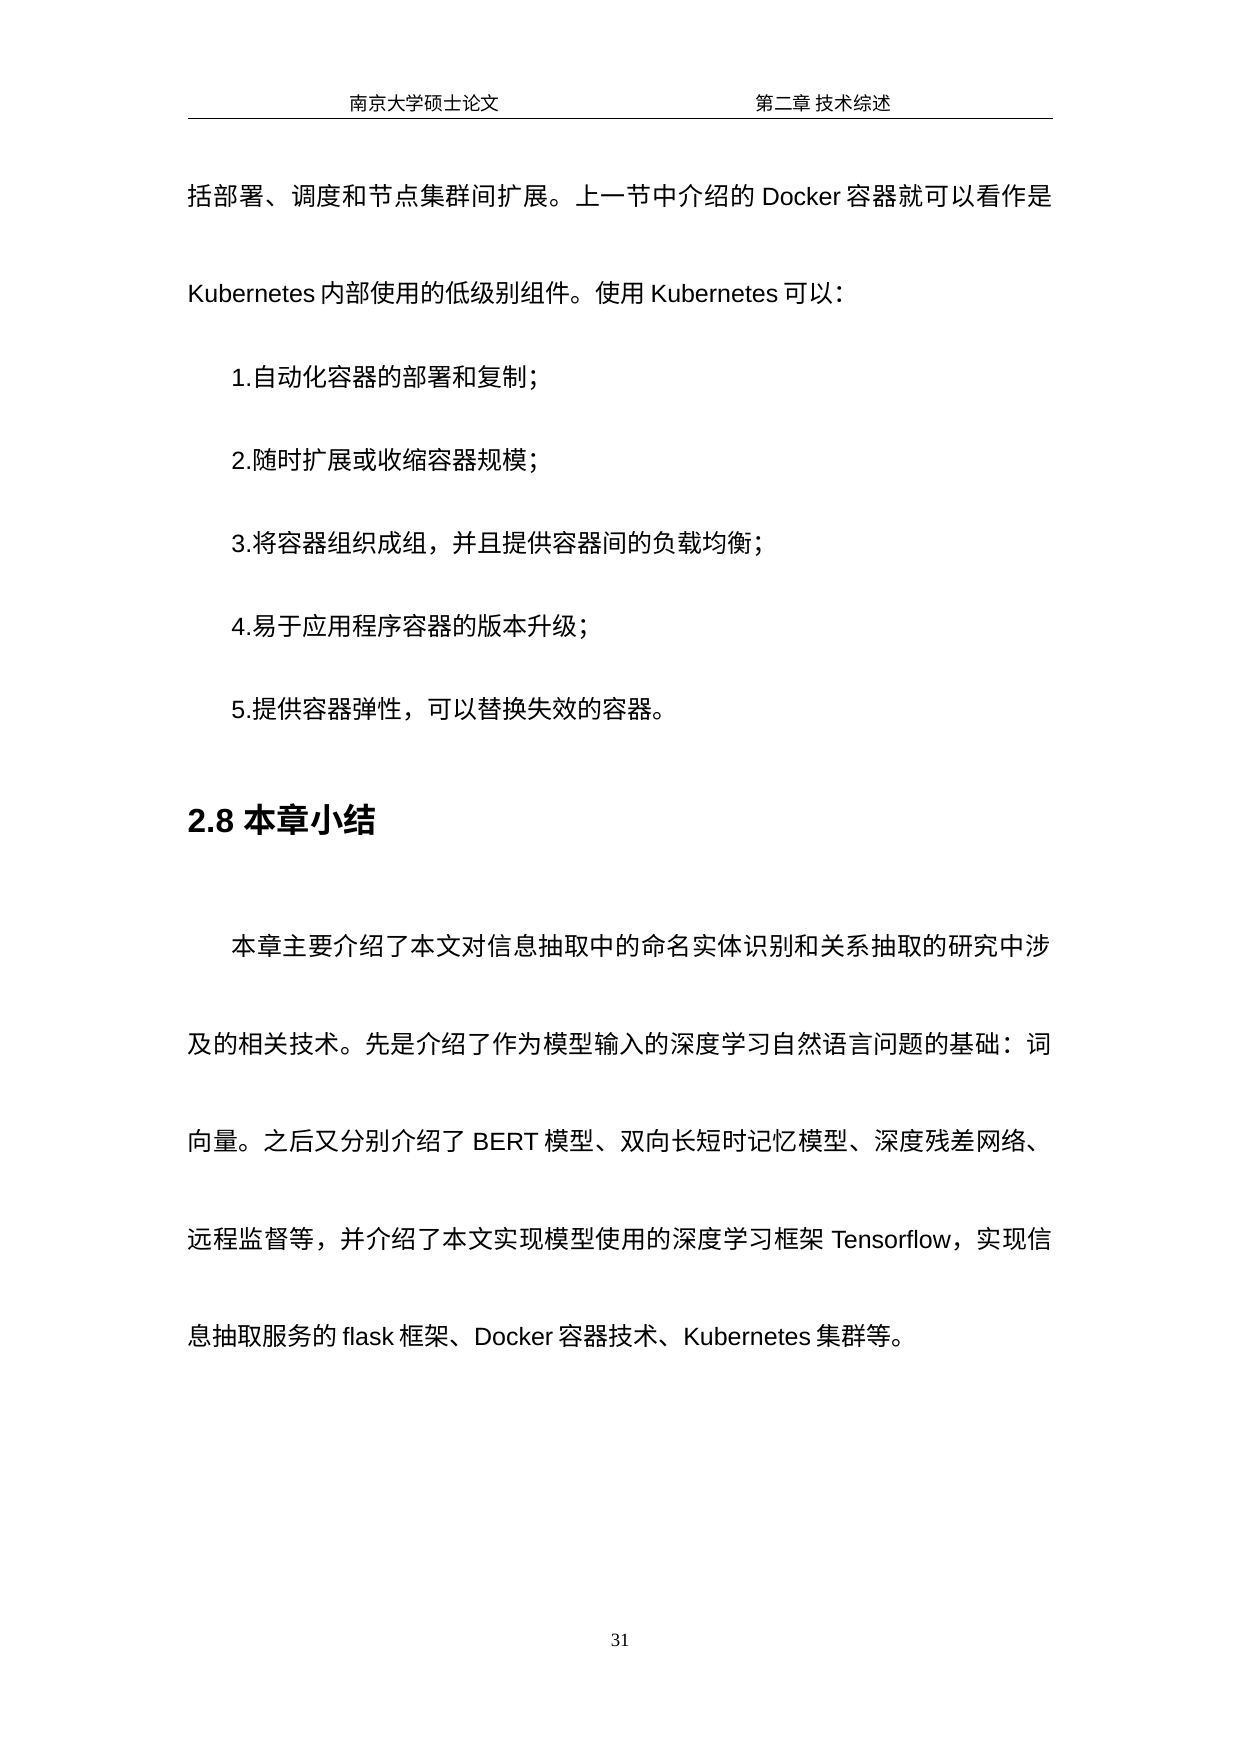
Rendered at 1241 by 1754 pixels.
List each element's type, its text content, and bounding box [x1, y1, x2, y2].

list 随时扩展或收缩容器规模； [187, 426, 1053, 491]
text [187, 162, 1053, 324]
subtitle 2.8 本章小结 [187, 785, 1053, 850]
text 本章主要介绍了本文对信息抽取中的命名实体识别和关系抽取的研究中涉及的相关技术。先是介绍了作为模型输入的深度学习自然语言问题的基础：词向量。之后又分别介绍了BERT模型、双向长短时记忆模型、深度残差网络、远程监督等，并介绍了本文实现模型使用的深度学习框架Tensorflow，实现信息抽取服务的flask框架、Docker容器技术、Kubernetes集群等。 [187, 912, 1053, 1367]
list 将容器组织成组，并且提供容器间的负载均衡； [187, 509, 1053, 574]
list 自动化容器的部署和复制； [187, 343, 1053, 408]
list 易于应用程序容器的版本升级； [187, 592, 1053, 657]
list 提供容器弹性，可以替换失效的容器。 [187, 675, 1053, 740]
